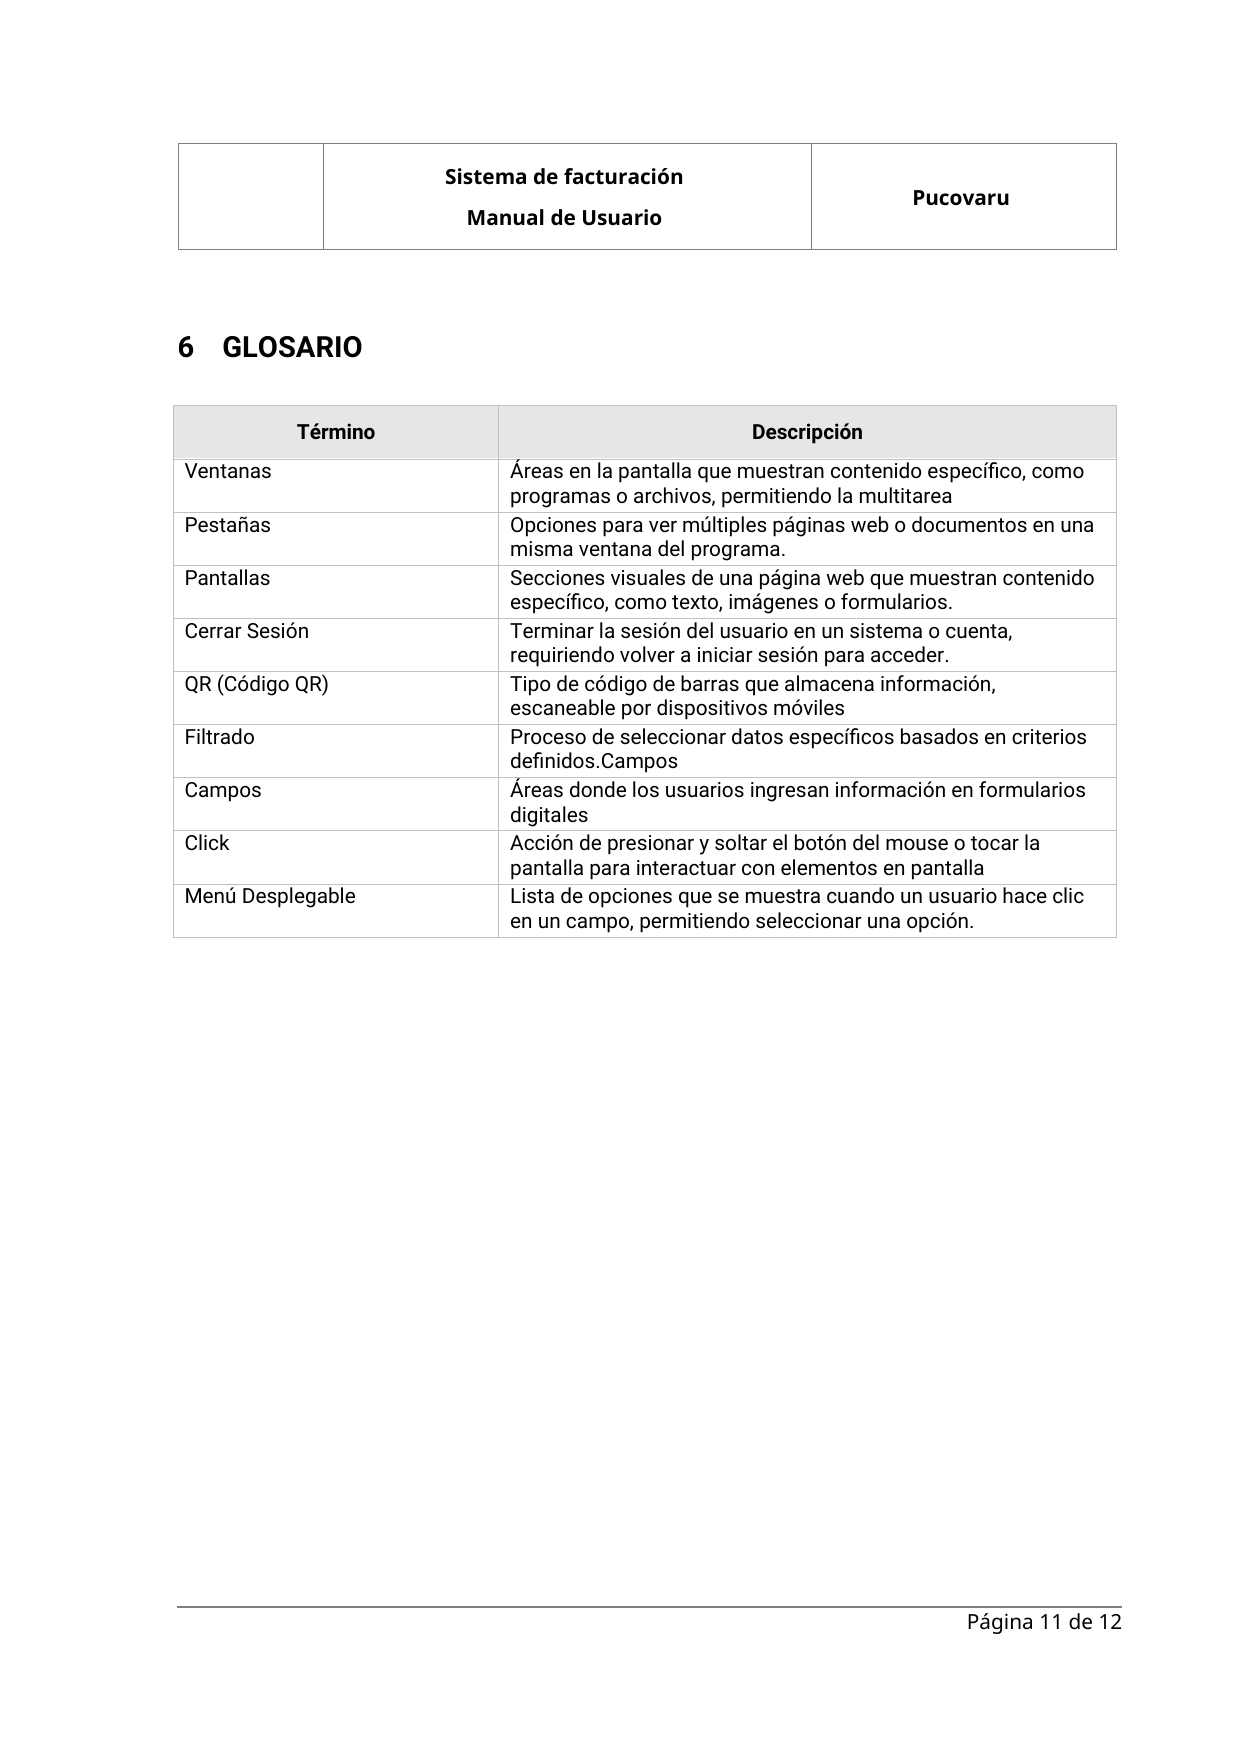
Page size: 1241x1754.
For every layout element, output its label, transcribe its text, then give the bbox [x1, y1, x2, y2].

table_cell Secciones visuales de una página web que muestran contenido específico, como texto, imágenes o formularios. [499, 566, 1116, 618]
table_cell Ventanas [174, 460, 498, 512]
table_cell Opciones para ver múltiples páginas web o documentos en una misma ventana del programa. [499, 513, 1116, 565]
table_cell Click [174, 831, 498, 883]
table_cell Lista de opciones que se muestra cuando un usuario hace clic en un campo, permitiendo seleccionar una opción. [499, 885, 1116, 937]
table_cell Pestañas [174, 513, 498, 565]
table_cell Terminar la sesión del usuario en un sistema o cuenta, requiriendo volver a iniciar sesión para acceder. [499, 619, 1116, 671]
table_cell Cerrar Sesión [174, 619, 498, 671]
table_cell Áreas en la pantalla que muestran contenido específico, como programas o archivos, permitiendo la multitarea [499, 460, 1116, 512]
table_cell Campos [174, 778, 498, 830]
table_cell Tipo de código de barras que almacena información, escaneable por dispositivos móviles [499, 672, 1116, 724]
table_header Descripción [499, 406, 1116, 458]
table_cell Áreas donde los usuarios ingresan información en formularios digitales [499, 778, 1116, 830]
table_cell Pantallas [174, 566, 498, 618]
subtitle GLOSARIO [177, 330, 1122, 364]
table_cell QR (Código QR) [174, 672, 498, 724]
table_cell Proceso de seleccionar datos específicos basados en criterios definidos.Campos [499, 725, 1116, 777]
table_cell Menú Desplegable [174, 885, 498, 937]
table_cell Acción de presionar y soltar el botón del mouse o tocar la pantalla para interactuar con elementos en pantalla [499, 831, 1116, 883]
table_header Término [174, 406, 498, 458]
table_cell Filtrado [174, 725, 498, 777]
